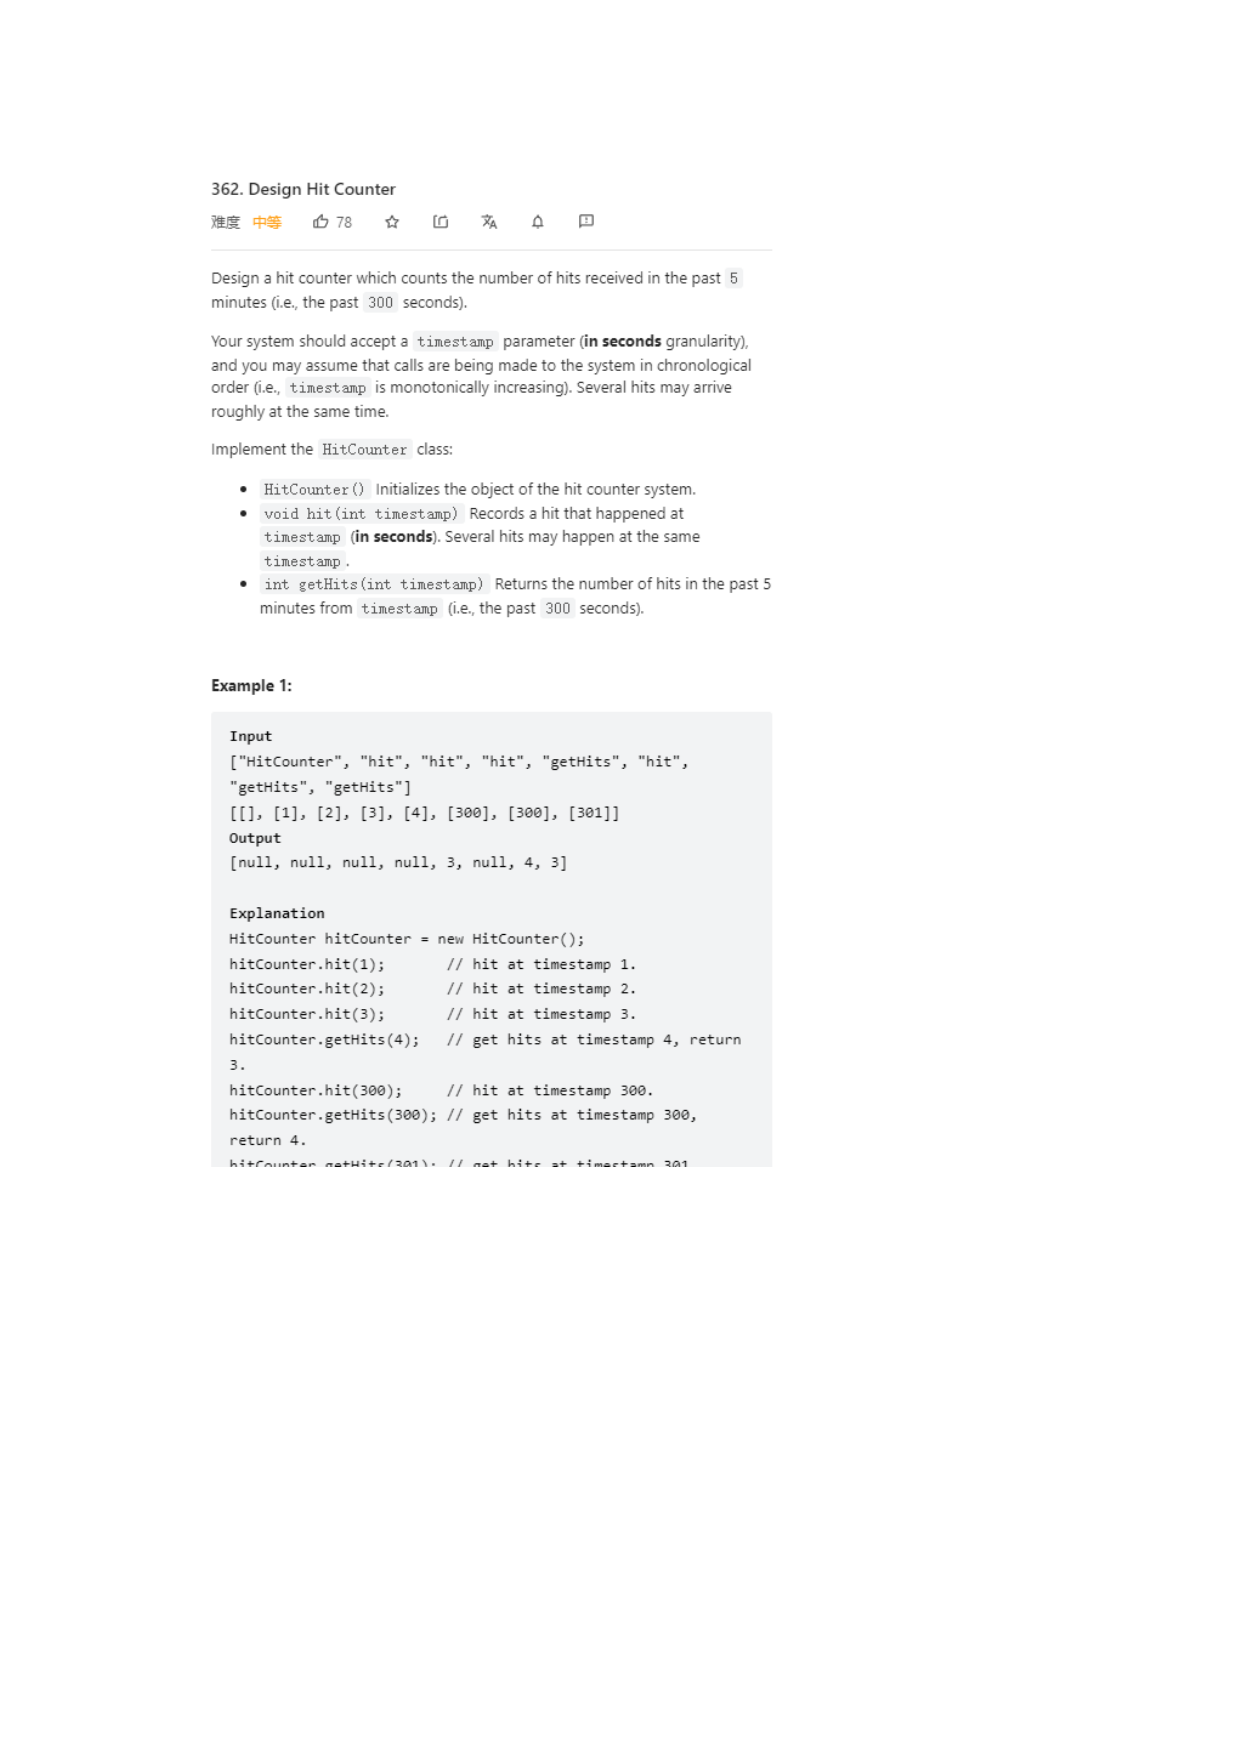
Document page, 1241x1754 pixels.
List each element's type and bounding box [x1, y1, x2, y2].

picture [187, 162, 793, 1167]
